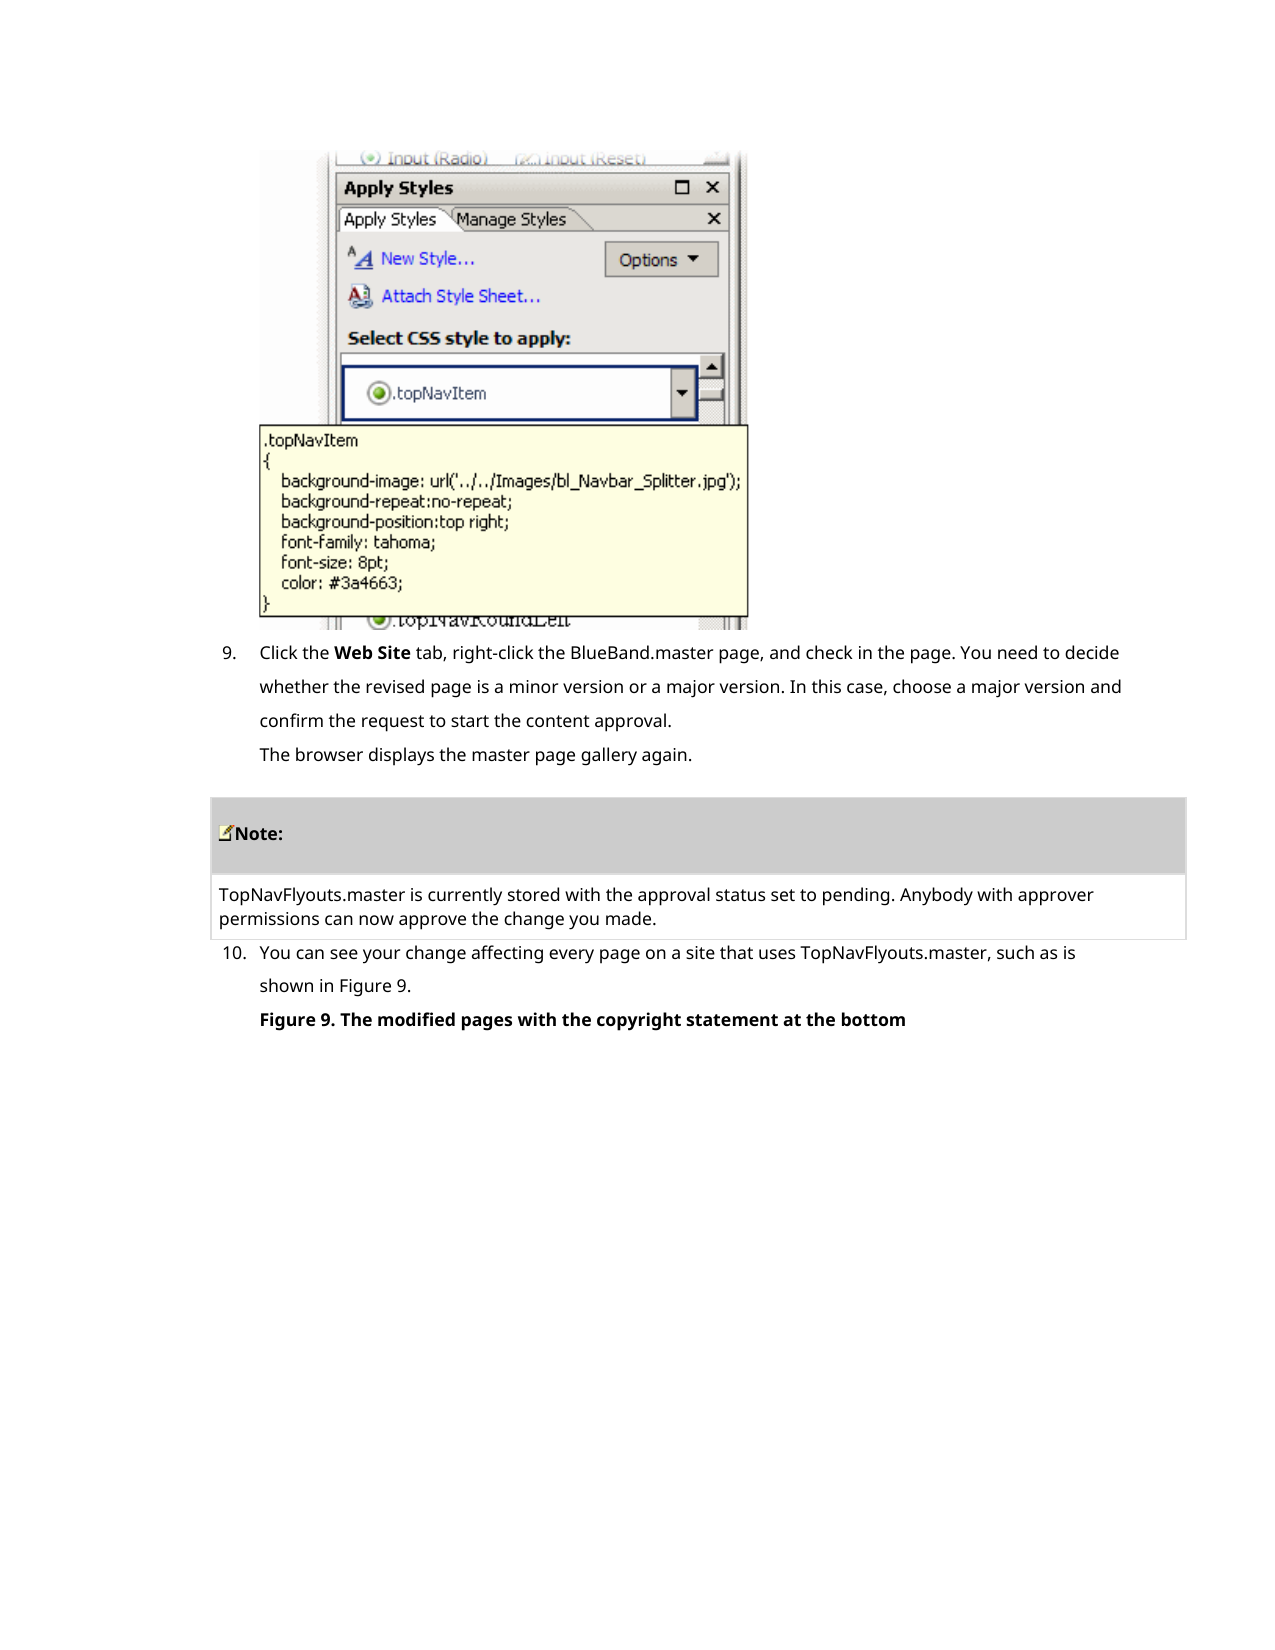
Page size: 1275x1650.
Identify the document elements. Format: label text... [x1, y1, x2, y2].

list Click the Web Site tab, right-click the BlueBand.master page, and check in the page. You need to decide whether the revised page is a minor version or a major version. In this case, choose a major version and confirm the request to start the content approval. [222, 641, 1125, 732]
text The browser displays the master page gallery again. [259, 742, 1125, 766]
table_header Note: [212, 798, 1185, 873]
picture [218, 825, 235, 841]
text Figure 9. The modified pages with the copyright statement at the bottom [259, 1008, 1125, 1032]
list You can see your change affecting every page on a site that uses TopNavFlyouts.master, such as is shown in Figure 9. [222, 940, 1125, 998]
table_cell TopNavFlyouts.master is currently stored with the approval status set to pending. Anybody with approver permissions can now approve the change you made. [212, 875, 1185, 939]
picture [259, 150, 749, 630]
